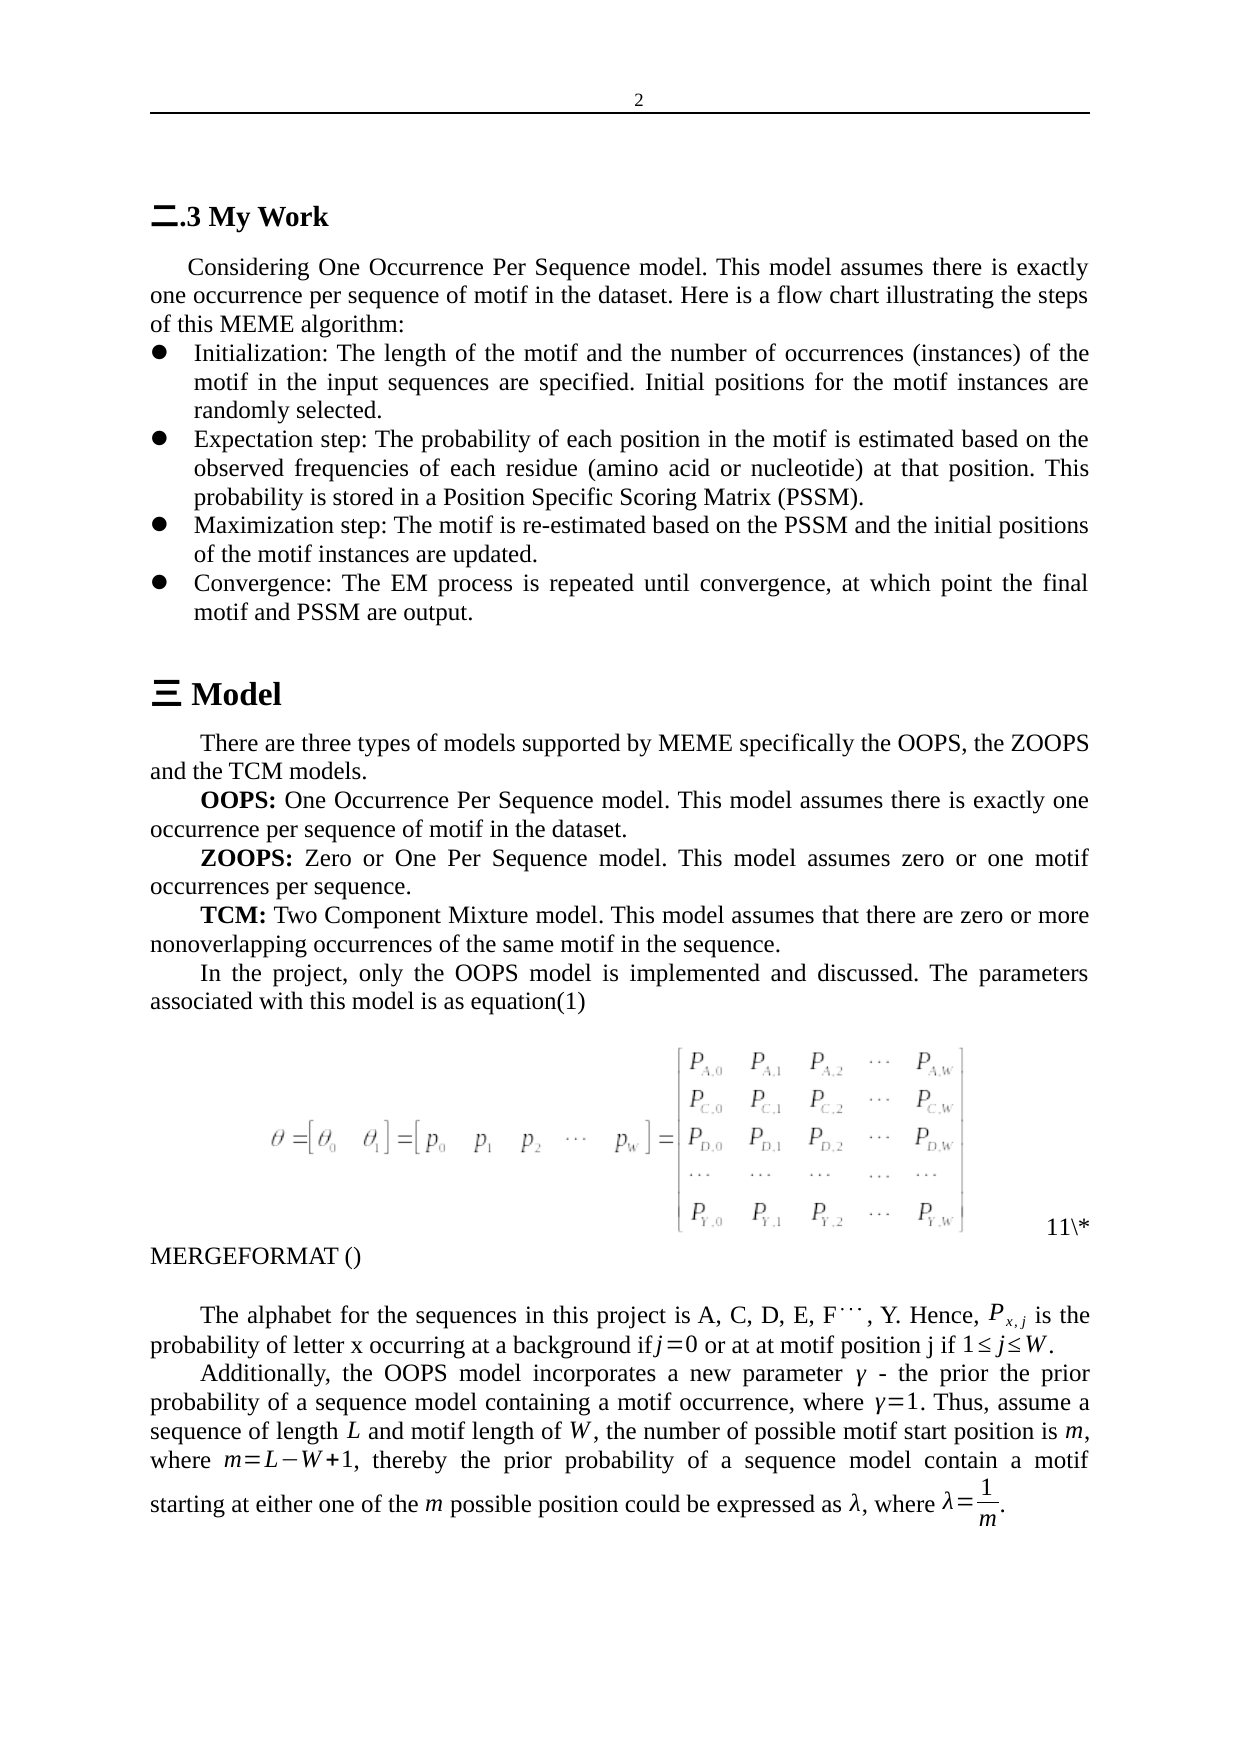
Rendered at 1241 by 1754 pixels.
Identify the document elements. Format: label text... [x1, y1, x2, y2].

list Initialization: The length of the motif and the number of occurrences (instances) of the motif in the input sequences are specified. Initial positions for the motif instances are randomly selected. [150, 338, 1090, 424]
text Additionally, the OOPS model incorporates a new parameter - the prior the prior probability of a sequence model containing a motif occurrence, where . Thus, assume a sequence of length and motif length of , the number of possible motif start position is , where , thereby the prior probability of a sequence model contain a motif starting at either one of the possible position could be expressed as , where . [150, 1358, 1090, 1532]
text The alphabet for the sequences in this project is A, C, D, E, F, Y. Hence, is the probability of letter x occurring at a background if or at at motif position j if . [150, 1298, 1090, 1358]
text ZOOPS: Zero or One Per Sequence model. This model assumes zero or one motif occurrences per sequence. [150, 843, 1090, 900]
text Considering One Occurrence Per Sequence model. This model assumes there is exactly one occurrence per sequence of motif in the dataset. Here is a flow chart illustrating the steps of this MEME algorithm: [150, 252, 1090, 338]
text There are three types of models supported by MEME specifically the OOPS, the ZOOPS and the TCM models. [150, 728, 1090, 785]
text OOPS: One Occurrence Per Sequence model. This model assumes there is exactly one occurrence per sequence of motif in the dataset. [150, 785, 1090, 843]
subtitle My Work [150, 193, 1090, 235]
text TCM: Two Component Mixture model. This model assumes that there are zero or more nonoverlapping occurrences of the same motif in the sequence. [150, 900, 1090, 958]
text In the project, only the OOPS model is implemented and discussed. The parameters associated with this model is as equation(1) [150, 958, 1090, 1015]
list Expectation step: The probability of each position in the motif is estimated based on the observed frequencies of each residue (amino acid or nucleotide) at that position. This probability is stored in a Position Specific Scoring Matrix (PSSM). [150, 424, 1090, 511]
subtitle Model [150, 667, 1090, 715]
list Convergence: The EM process is repeated until convergence, at which point the final motif and PSSM are output. [150, 568, 1090, 626]
list Maximization step: The motif is re-estimated based on the PSSM and the initial positions of the motif instances are updated. [150, 511, 1090, 568]
